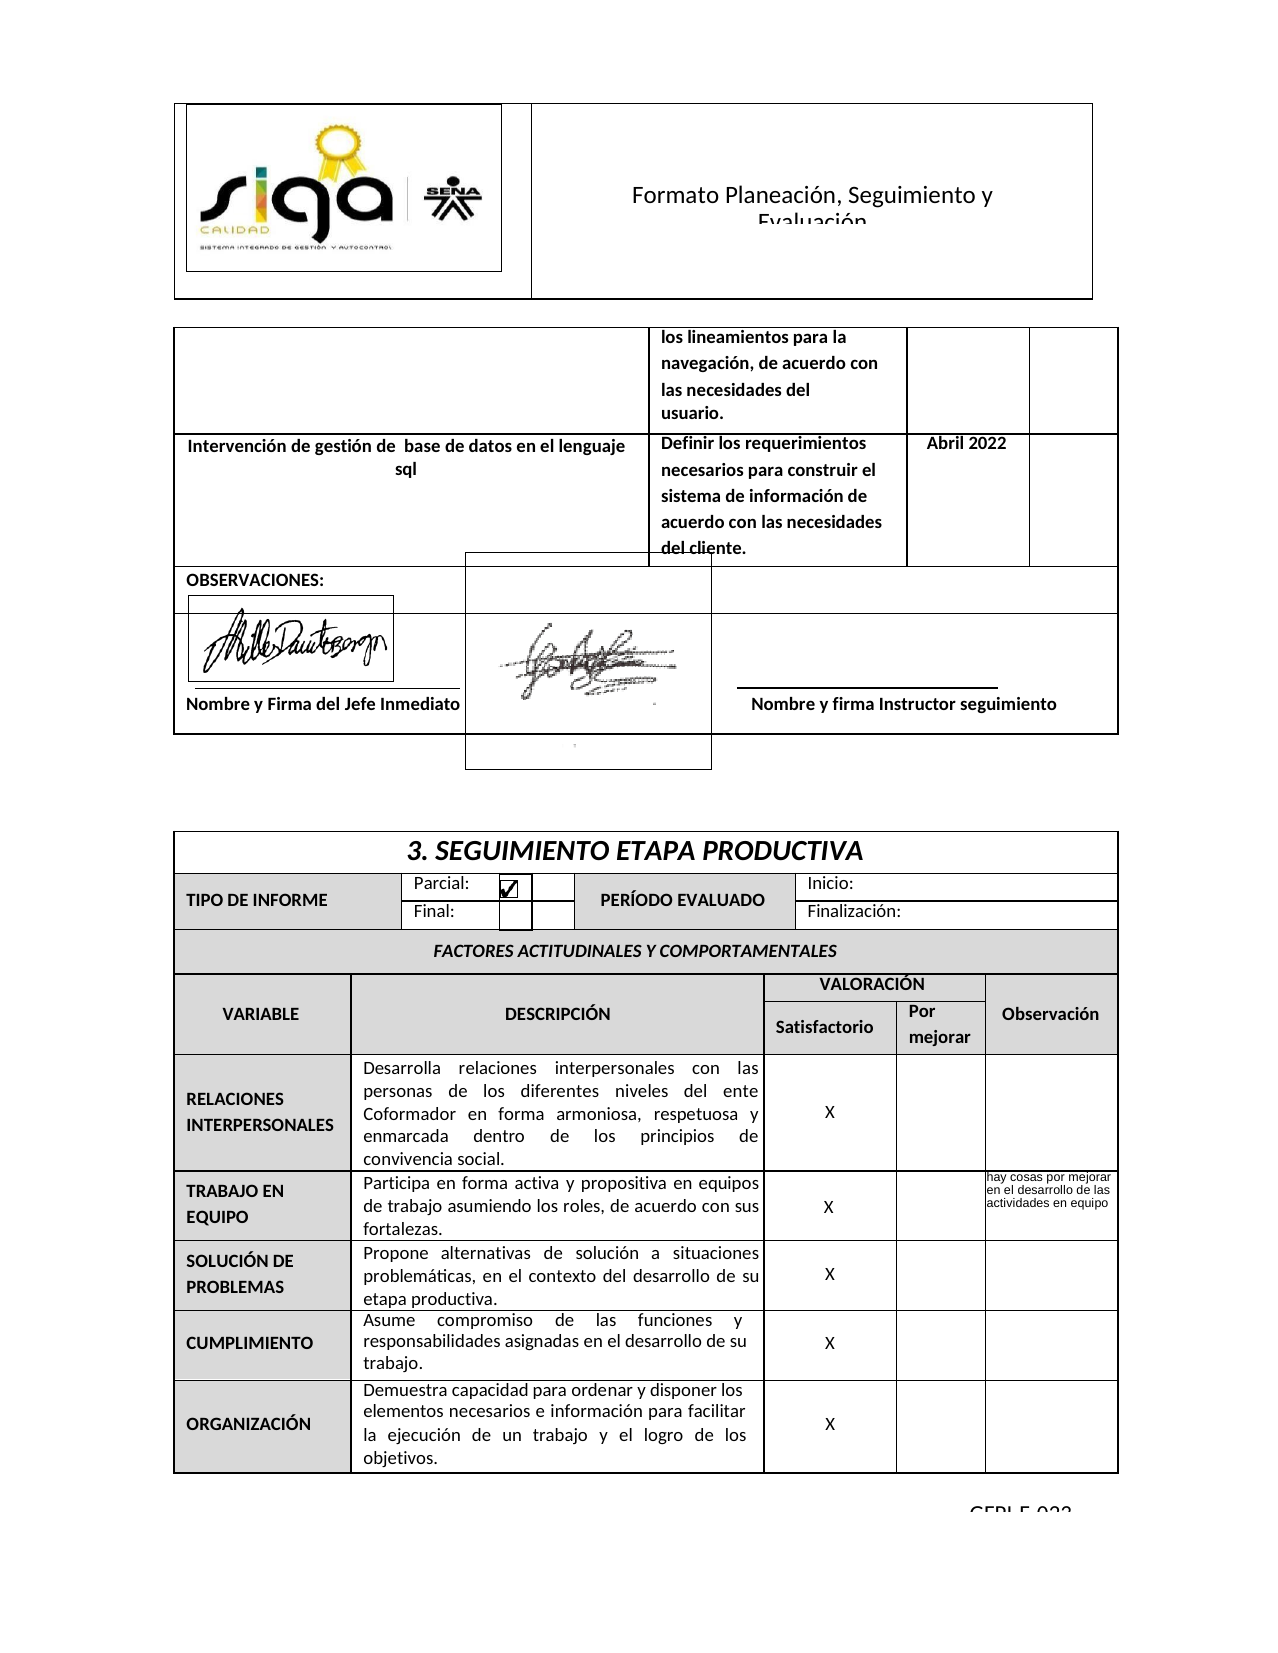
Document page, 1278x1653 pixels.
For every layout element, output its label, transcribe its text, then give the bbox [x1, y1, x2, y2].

table_cell X [765, 1241, 896, 1310]
table_cell SOLUCIÓN DE PROBLEMAS [175, 1241, 350, 1310]
table_header [175, 328, 648, 433]
table_cell X [765, 1311, 896, 1379]
table_cell [986, 1381, 1117, 1472]
table_cell TIPO DE INFORME [175, 874, 401, 929]
table_cell X [765, 1055, 896, 1170]
table_cell X [765, 1172, 896, 1240]
table_cell [897, 1055, 985, 1170]
table_cell [986, 1241, 1117, 1310]
table_cell Abril 2022 [908, 435, 1029, 566]
table_header [1030, 328, 1117, 433]
table_header 3. SEGUIMIENTO ETAPA PRODUCTIVA [175, 832, 1117, 873]
table_cell VARIABLE [175, 975, 350, 1054]
table_cell Observación [986, 975, 1117, 1054]
table_header [908, 328, 1029, 433]
table_cell [897, 1311, 985, 1379]
table_cell [1030, 435, 1117, 566]
table_cell Propone alternativas de solución a situaciones problemáticas, en el contexto del desarrollo de su etapa productiva. [352, 1241, 763, 1310]
table_cell FACTORES ACTITUDINALES Y COMPORTAMENTALES [175, 930, 1117, 973]
table_cell [533, 874, 574, 900]
table_cell Participa en forma activa y propositiva en equipos de trabajo asumiendo los roles, de acuerdo con sus fortalezas. [352, 1172, 763, 1240]
table_cell OBSERVACIONES: [175, 567, 1117, 612]
table_cell [500, 875, 531, 900]
table_cell Definir los requerimientos necesarios para construir el sistema de información de acuerdo con las necesidades del cliente. [650, 435, 906, 566]
table_cell VALORACIÓN [765, 975, 985, 1001]
table_cell [533, 902, 574, 929]
table_cell [500, 902, 531, 929]
picture [466, 735, 711, 769]
table_cell Satisfactorio [765, 1002, 896, 1054]
table_cell Nombre y Firma del Jefe Inmediato Nombre y firma Instructor seguimiento [175, 614, 1117, 733]
table_cell Demuestra capacidad para ordenar y disponer los elementos necesarios e información para facilitar la ejecución de un trabajo y el logro de los objetivos. [352, 1381, 763, 1472]
picture [187, 105, 501, 271]
table_cell Inicio: [796, 874, 1117, 900]
table_cell CUMPLIMIENTO [175, 1311, 350, 1379]
table_cell RELACIONES INTERPERSONALES [175, 1055, 350, 1170]
table_cell [897, 1172, 985, 1240]
table_cell X [765, 1381, 896, 1472]
table_cell [897, 1241, 985, 1310]
table_cell Intervención de gestión de base de datos en el lenguaje sql [175, 435, 648, 566]
table_cell hay cosas por mejorar en el desarrollo de las actividades en equipo [986, 1172, 1117, 1240]
table_cell ORGANIZACIÓN [175, 1381, 350, 1472]
table_cell Parcial: [402, 874, 499, 900]
table_cell [986, 1311, 1117, 1379]
table_cell DESCRIPCIÓN [352, 975, 763, 1054]
table_cell TRABAJO EN EQUIPO [175, 1172, 350, 1240]
table_cell Final: [402, 902, 499, 929]
table_cell Por mejorar [897, 1002, 985, 1054]
table_cell [986, 1055, 1117, 1170]
table_cell Finalización: [796, 902, 1117, 929]
table_cell PERÍODO EVALUADO [575, 874, 795, 929]
table_cell [897, 1381, 985, 1472]
table_cell Asume compromiso de las funciones y responsabilidades asignadas en el desarrollo de su trabajo. [352, 1311, 763, 1379]
table_cell Desarrolla relaciones interpersonales con las personas de los diferentes niveles del ente Coformador en forma armoniosa, respetuosa y enmarcada dentro de los principios de convivencia social. [352, 1055, 763, 1170]
table_header los lineamientos para la navegación, de acuerdo con las necesidades del usuario. [650, 328, 906, 433]
